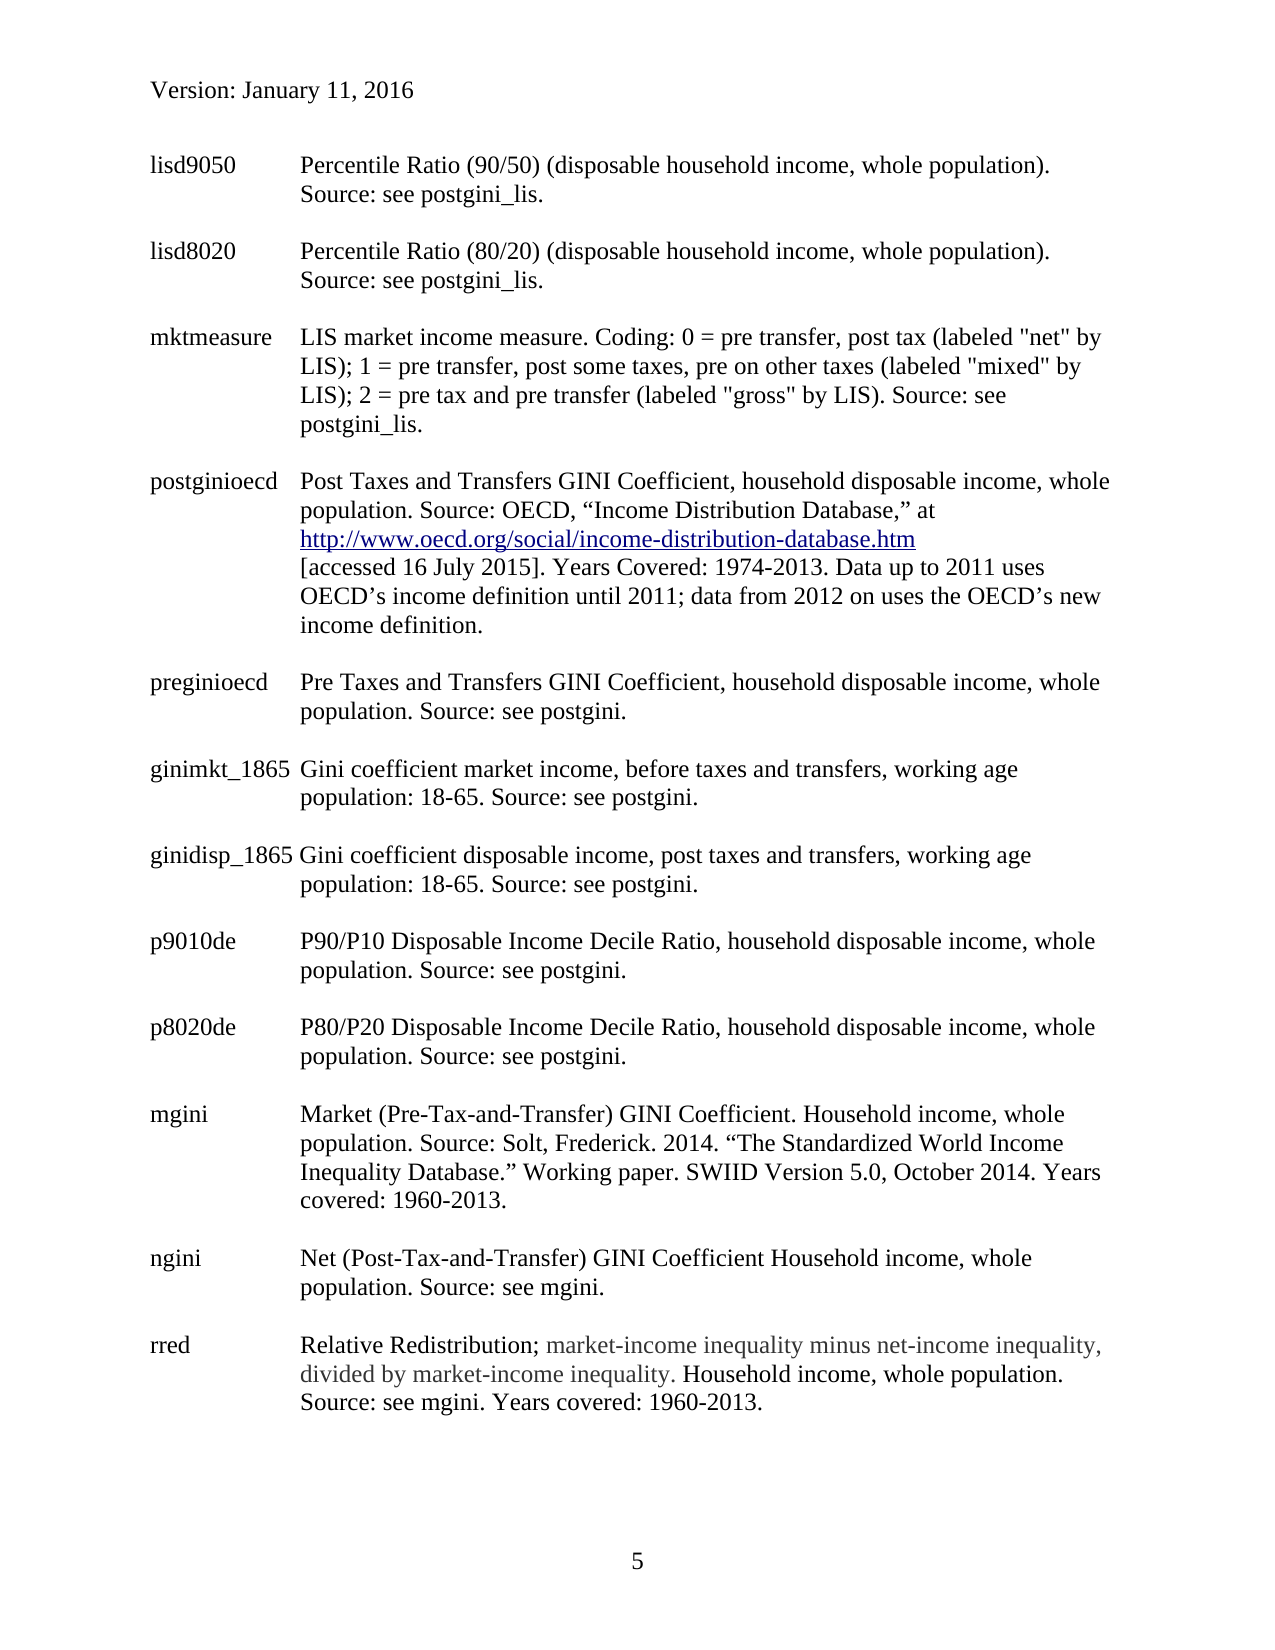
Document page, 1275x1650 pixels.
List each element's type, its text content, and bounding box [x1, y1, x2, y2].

text preginioecd Pre Taxes and Transfers GINI Coefficient, household disposable income, whole [150, 667, 1125, 696]
text p9010de P90/P10 Disposable Income Decile Ratio, household disposable income, whole [150, 926, 1125, 955]
text postginioecd Post Taxes and Transfers GINI Coefficient, household disposable income, whole [150, 466, 1125, 495]
text rred Relative Redistribution; market-income inequality minus net-income inequality, divided by market-income inequality. Household income, whole population. Source: see mgini. Years covered: 1960-2013. [150, 1330, 1125, 1416]
text mktmeasure LIS market income measure. Coding: 0 = pre transfer, post tax (labeled "net" by LIS); 1 = pre transfer, post some taxes, pre on other taxes (labeled "mixed" by LIS); 2 = pre tax and pre transfer (labeled "gross" by LIS). Source: see postgini_lis. [150, 322, 1125, 437]
text lisd8020 Percentile Ratio (80/20) (disposable household income, whole population). Source: see postgini_lis. [150, 236, 1125, 294]
text population. Source: OECD, “Income Distribution Database,” at http://www.oecd.org/social/income-distribution-database.htm [300, 495, 1125, 552]
text ginidisp_1865 Gini coefficient disposable income, post taxes and transfers, working age population: 18-65. Source: see postgini. [150, 840, 1125, 897]
text ginimkt_1865 Gini coefficient market income, before taxes and transfers, working age population: 18-65. Source: see postgini. [150, 754, 1125, 811]
text lisd9050 Percentile Ratio (90/50) (disposable household income, whole population). Source: see postgini_lis. [150, 150, 1125, 207]
text [accessed 16 July 2015]. Years Covered: 1974-2013. Data up to 2011 uses OECD’s income definition until 2011; data from 2012 on uses the OECD’s new income definition. [150, 552, 1125, 639]
text p8020de P80/P20 Disposable Income Decile Ratio, household disposable income, whole population. Source: see postgini. [150, 1012, 1125, 1070]
text population. Source: see postgini. [300, 955, 1125, 984]
text population. Source: see postgini. [300, 696, 1125, 725]
text mgini Market (Pre-Tax-and-Transfer) GINI Coefficient. Household income, whole population. Source: Solt, Frederick. 2014. “The Standardized World Income Inequality Database.” Working paper. SWIID Version 5.0, October 2014. Years covered: 1960-2013. [150, 1099, 1125, 1214]
text ngini Net (Post-Tax-and-Transfer) GINI Coefficient Household income, whole population. Source: see mgini. [150, 1243, 1125, 1301]
